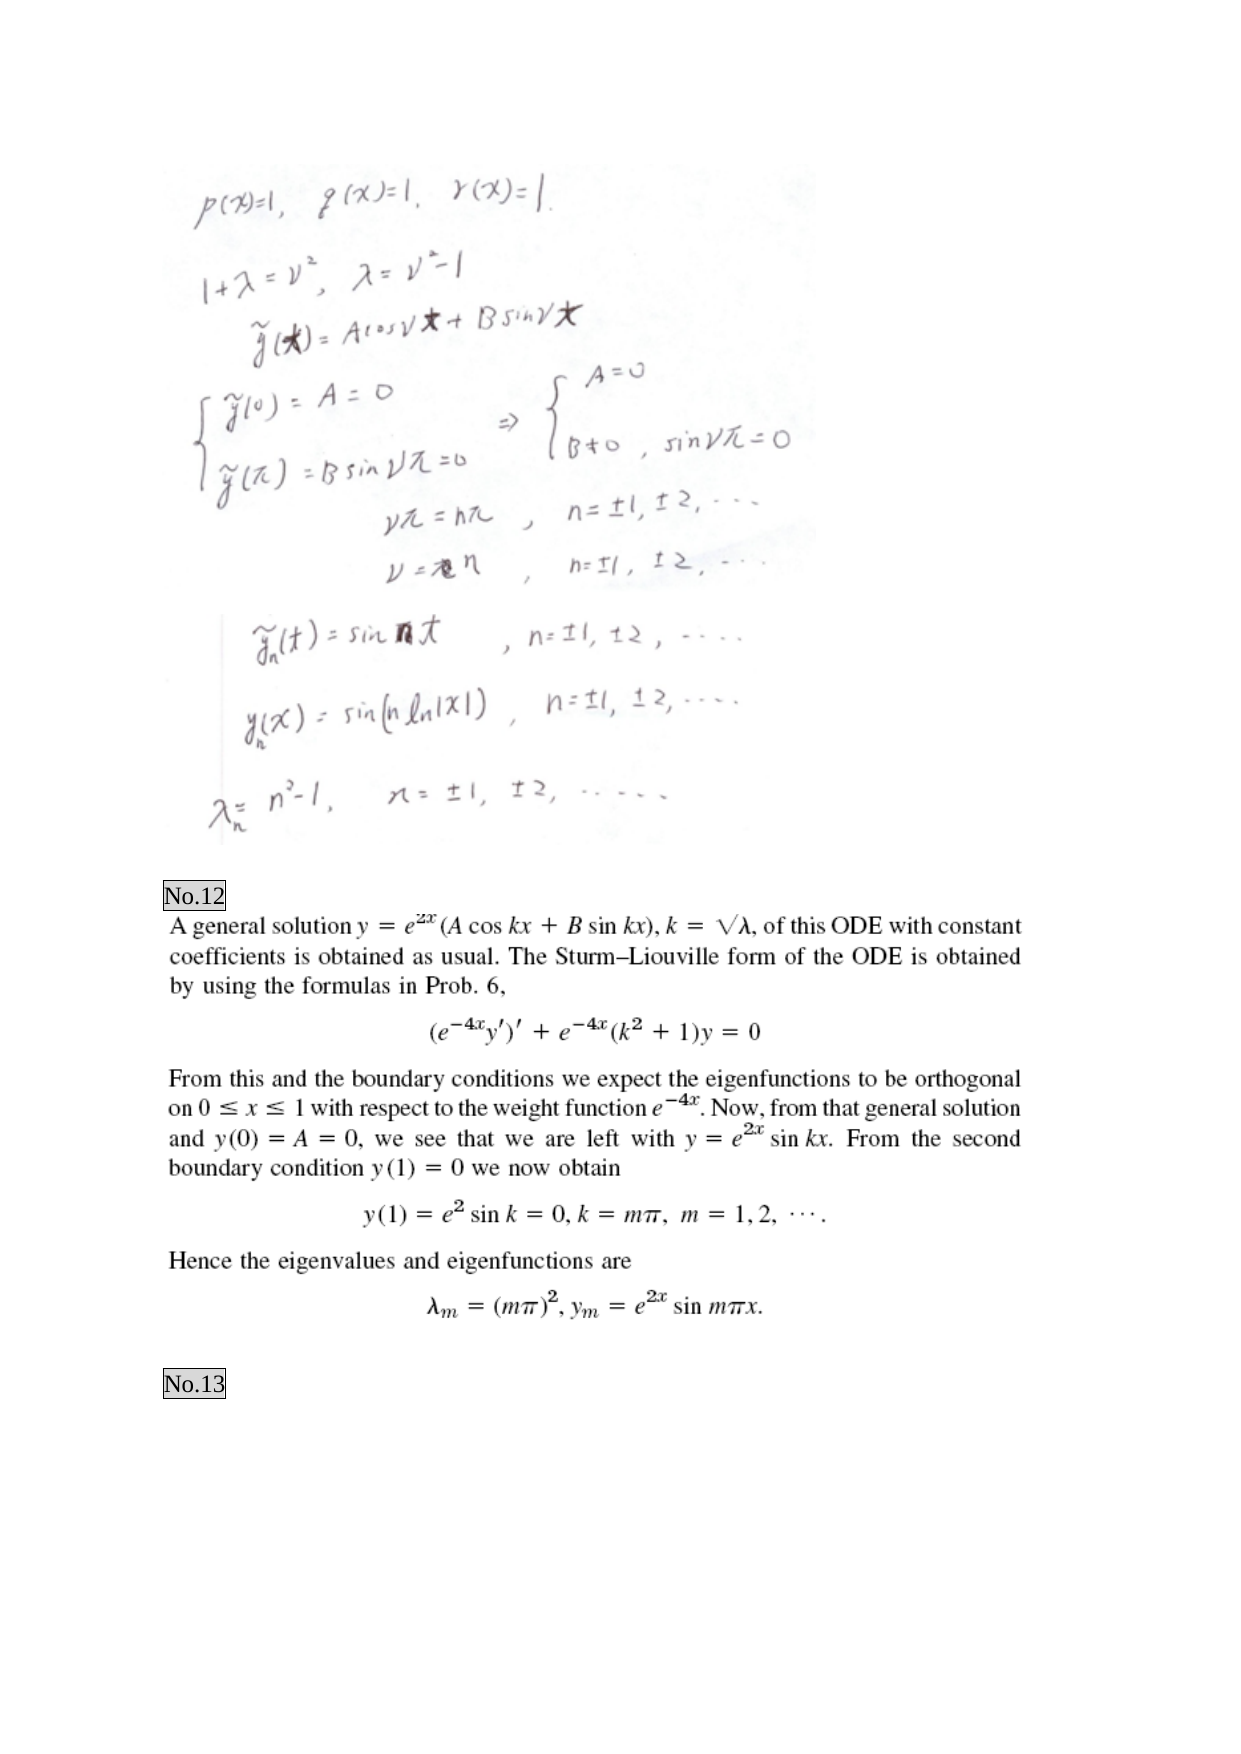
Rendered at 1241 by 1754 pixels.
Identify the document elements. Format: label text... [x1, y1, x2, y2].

picture [162, 164, 816, 604]
picture [162, 914, 1026, 1326]
text No.13 [162, 1364, 1053, 1402]
picture [162, 614, 771, 845]
